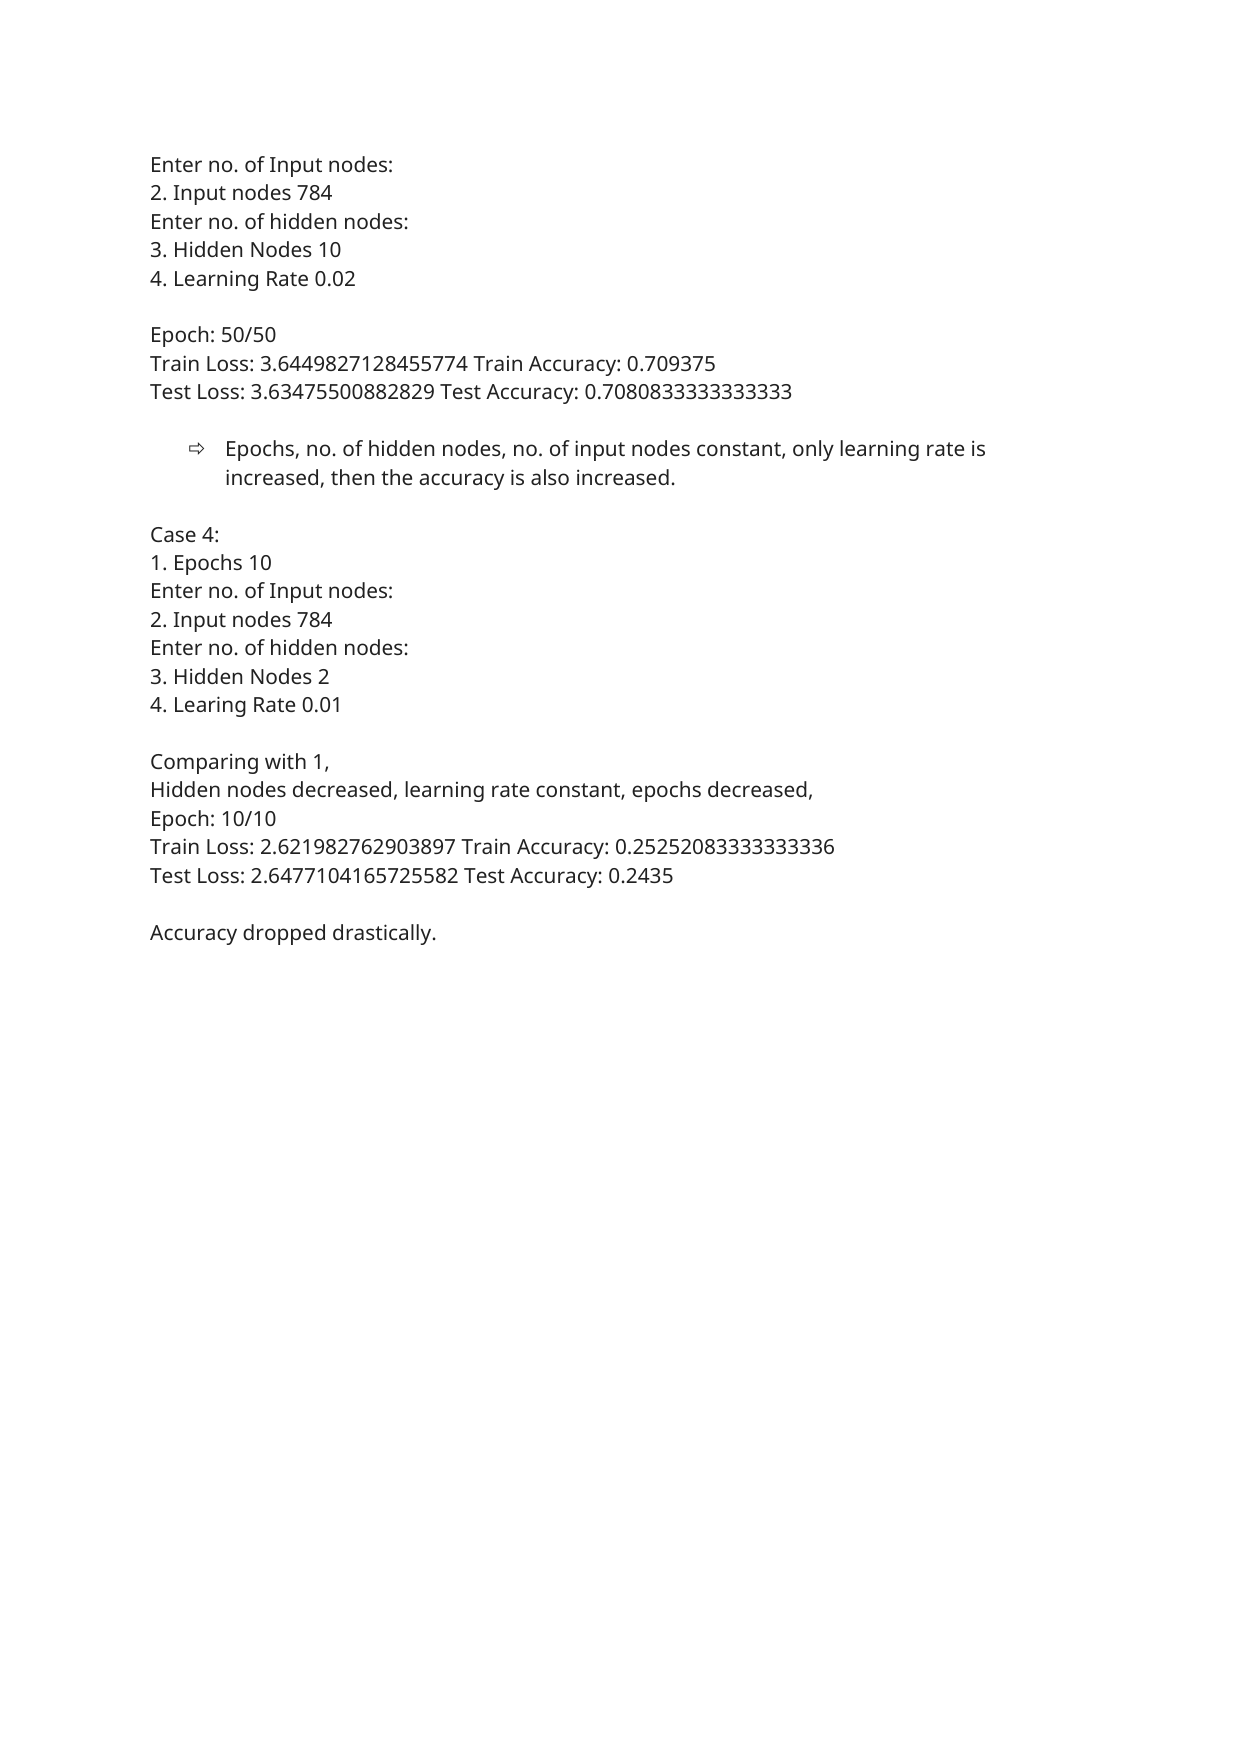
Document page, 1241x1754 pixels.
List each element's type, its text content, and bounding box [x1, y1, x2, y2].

text Enter no. of Input nodes: [150, 577, 1090, 605]
text Enter no. of Input nodes: [150, 150, 1090, 178]
text Test Loss: 3.63475500882829 Test Accuracy: 0.7080833333333333 [150, 377, 1090, 406]
text Case 4: [150, 520, 1090, 548]
text Epoch: 50/50 [150, 321, 1090, 349]
text Epoch: 10/10 [150, 804, 1090, 832]
text Train Loss: 3.6449827128455774 Train Accuracy: 0.709375 [150, 349, 1090, 377]
list Epochs, no. of hidden nodes, no. of input nodes constant, only learning rate is increased, then the accuracy is also increased. [187, 434, 1090, 491]
text 1. Epochs 10 [150, 548, 1090, 577]
text Accuracy dropped drastically. [150, 918, 1090, 946]
text Train Loss: 2.621982762903897 Train Accuracy: 0.25252083333333336 [150, 832, 1090, 861]
text Comparing with 1, [150, 747, 1090, 776]
text Enter no. of hidden nodes: [150, 633, 1090, 662]
text 4. Learing Rate 0.01 [150, 690, 1090, 719]
text Hidden nodes decreased, learning rate constant, epochs decreased, [150, 776, 1090, 804]
text 2. Input nodes 784 [150, 178, 1090, 207]
text 3. Hidden Nodes 10 [150, 235, 1090, 264]
text Test Loss: 2.6477104165725582 Test Accuracy: 0.2435 [150, 861, 1090, 889]
text 3. Hidden Nodes 2 [150, 662, 1090, 690]
text 4. Learning Rate 0.02 [150, 264, 1090, 292]
text Enter no. of hidden nodes: [150, 207, 1090, 235]
text 2. Input nodes 784 [150, 605, 1090, 633]
